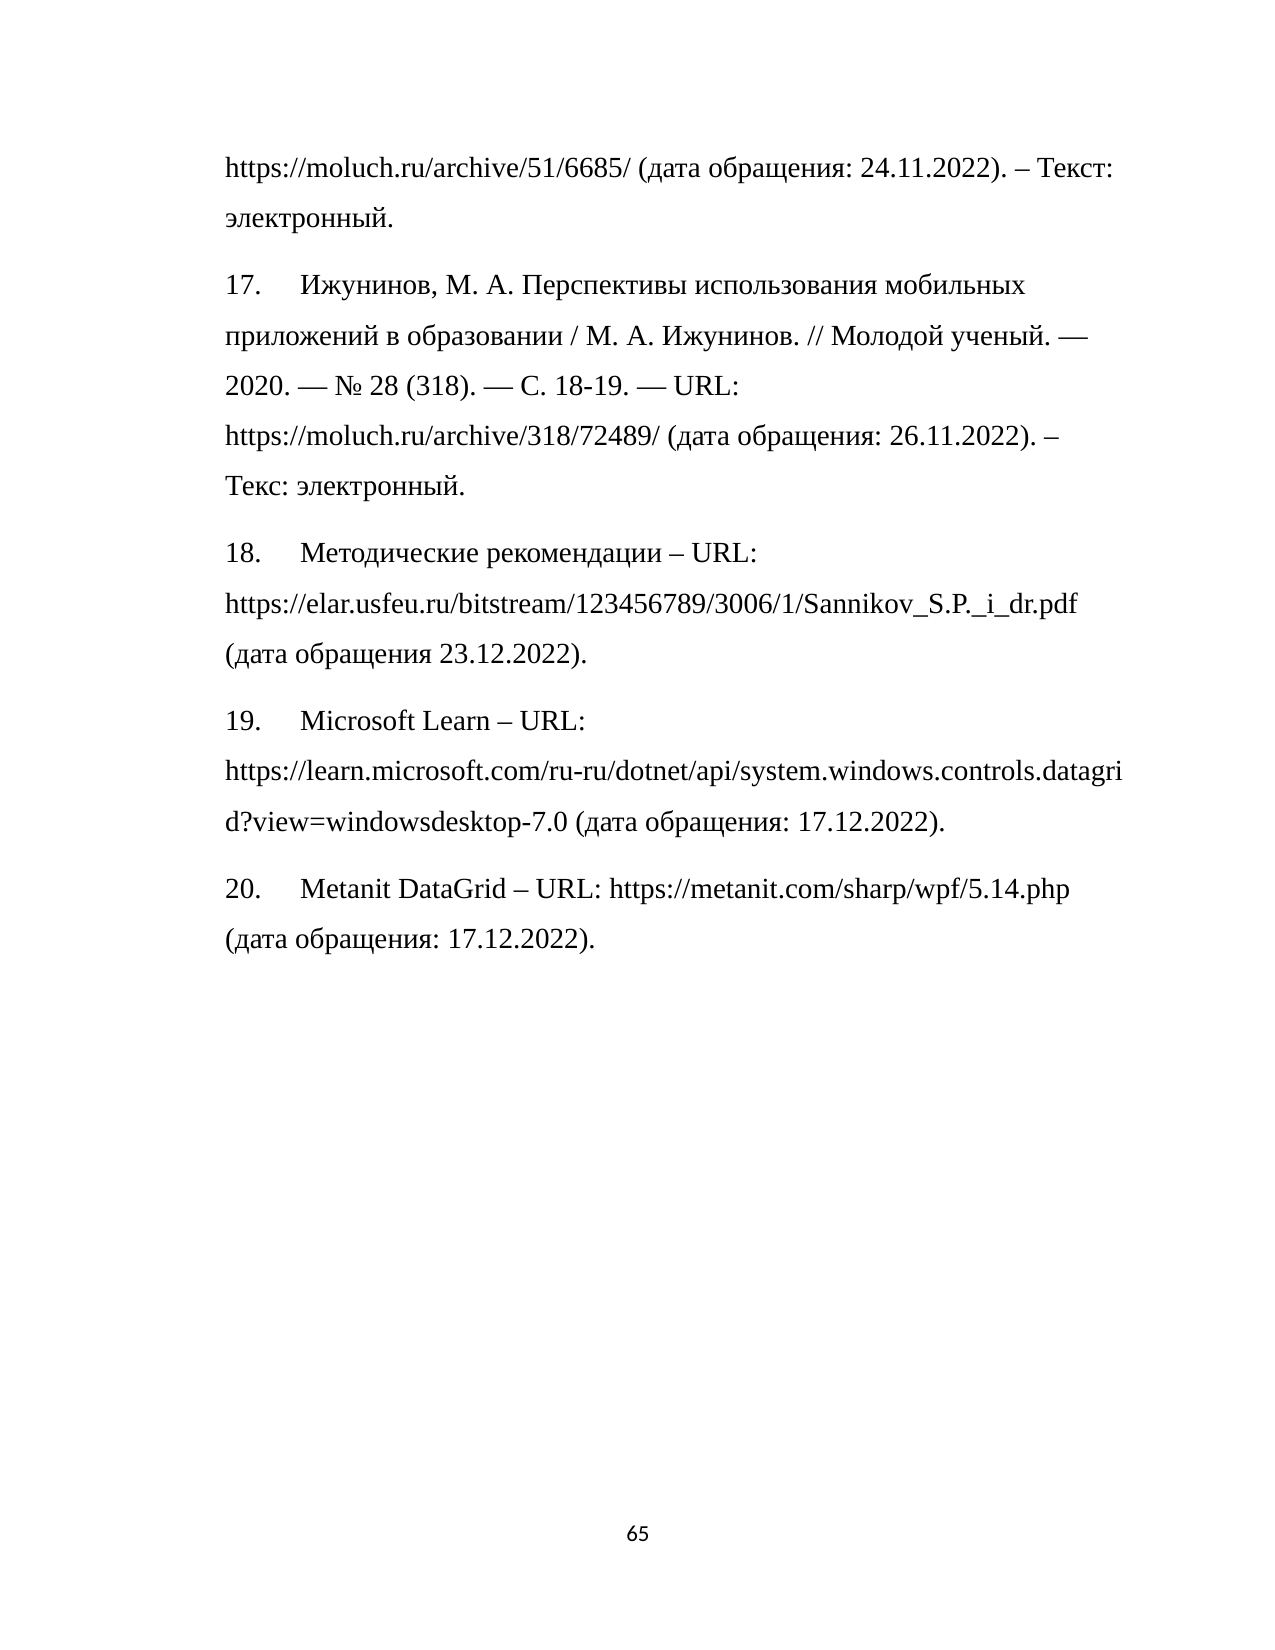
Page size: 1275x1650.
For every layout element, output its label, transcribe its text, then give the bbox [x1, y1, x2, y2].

text 19. Microsoft Learn – URL: https://learn.microsoft.com/ru-ru/dotnet/api/system.windows.controls.datagrid?view=windowsdesktop-7.0 (дата обращения: 17.12.2022). [225, 703, 1125, 837]
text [225, 150, 1125, 234]
text 18. Методические рекомендации – URL: https://elar.usfeu.ru/bitstream/123456789/3006/1/Sannikov_S.P._i_dr.pdf (дата обращения 23.12.2022). [225, 536, 1125, 670]
text 20. Metanit DataGrid – URL: https://metanit.com/sharp/wpf/5.14.php (дата обращения: 17.12.2022). [225, 871, 1125, 954]
text 17. Ижунинов, М. А. Перспективы использования мобильных приложений в образовании / М. А. Ижунинов. // Молодой ученый. — 2020. — № 28 (318). — С. 18-19. — URL: https://moluch.ru/archive/318/72489/ (дата обращения: 26.11.2022). – Текс: электронный. [225, 267, 1125, 502]
